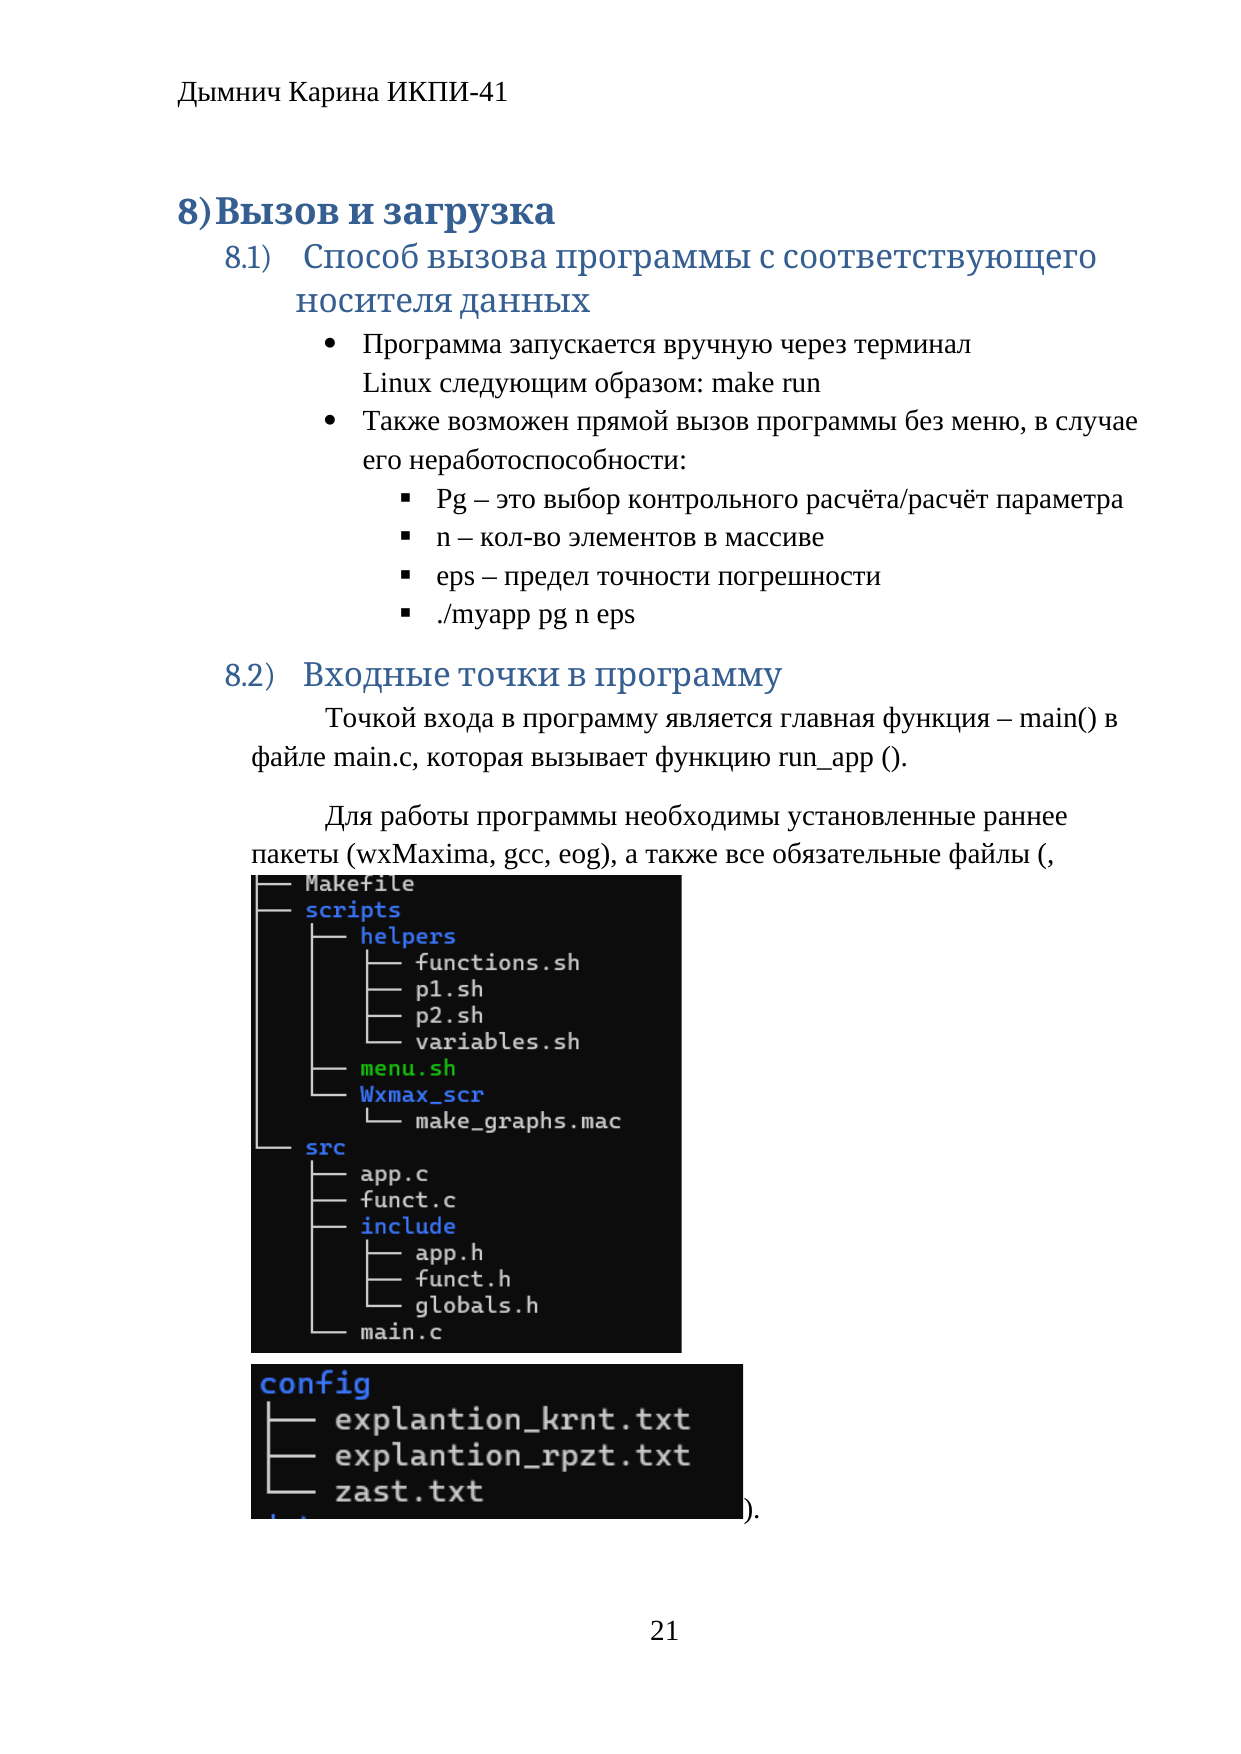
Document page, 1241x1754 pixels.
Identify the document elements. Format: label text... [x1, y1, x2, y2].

list ./myapp pg n eps [398, 597, 1152, 630]
subtitle Входные точки в программу [224, 656, 1152, 694]
subtitle Вызов и загрузка [177, 191, 1152, 234]
list Программа запускается вручную через терминал Linux следующим образом: make run [325, 326, 1152, 398]
list Также возможен прямой вызов программы без меню, в случае его неработоспособности: [325, 403, 1152, 476]
list Pg – это выбор контрольного расчёта/расчёт параметра [398, 481, 1152, 514]
text Точкой входа в программу является главная функция – main() в файле main.c, которая вызывает функцию run_app (). [251, 700, 1152, 772]
picture [251, 875, 682, 1353]
list eps – предел точности погрешности [398, 558, 1152, 592]
list n – кол-во элементов в массиве [398, 519, 1152, 553]
picture [251, 1364, 744, 1519]
subtitle Способ вызова программы с соответствующего носителя данных [224, 238, 1152, 321]
